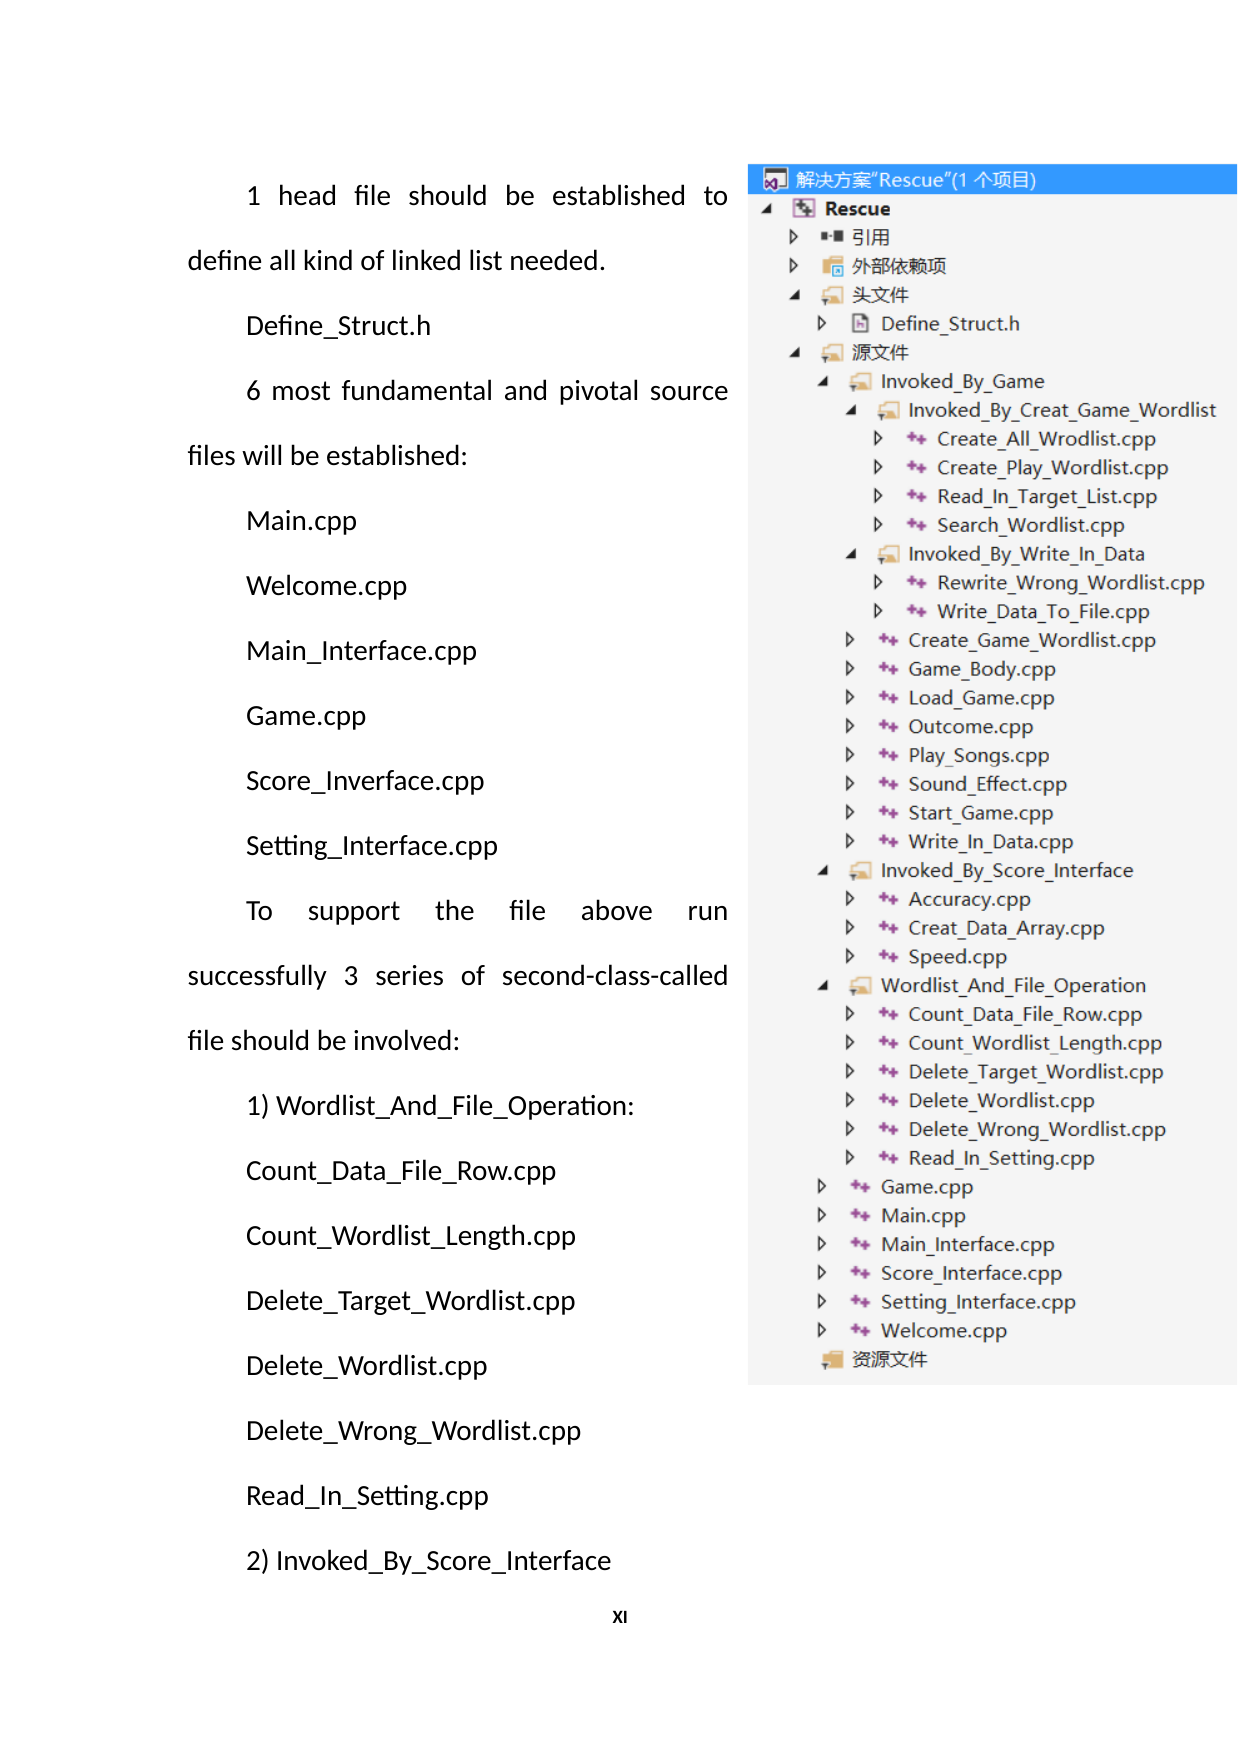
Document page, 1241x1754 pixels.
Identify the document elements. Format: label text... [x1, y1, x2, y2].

text 1 head file should be established to define all kind of linked list needed. [187, 162, 1053, 292]
picture [746, 163, 1237, 1380]
text Delete_Target_Wordlist.cpp [187, 1267, 746, 1332]
text To support the file above run successfully 3 series of second-class-called file should be involved: [187, 877, 746, 1072]
text Setting_Interface.cpp [187, 812, 746, 877]
text Score_Inverface.cpp [187, 747, 746, 812]
text Welcome.cpp [187, 552, 746, 617]
text Count_Wordlist_Length.cpp [187, 1202, 746, 1267]
text Delete_Wordlist.cpp [187, 1332, 1053, 1397]
text 6 most fundamental and pivotal source files will be established: [187, 357, 746, 487]
text 1) Wordlist_And_File_Operation: [187, 1072, 746, 1137]
text Define_Struct.h [187, 292, 746, 357]
text 2) Invoked_By_Score_Interface [187, 1527, 1053, 1592]
text Read_In_Setting.cpp [187, 1462, 1053, 1527]
text Game.cpp [187, 682, 746, 747]
text Main_Interface.cpp [187, 617, 746, 682]
text Main.cpp [187, 487, 746, 552]
text Delete_Wrong_Wordlist.cpp [187, 1397, 1053, 1462]
text Count_Data_File_Row.cpp [187, 1137, 746, 1202]
